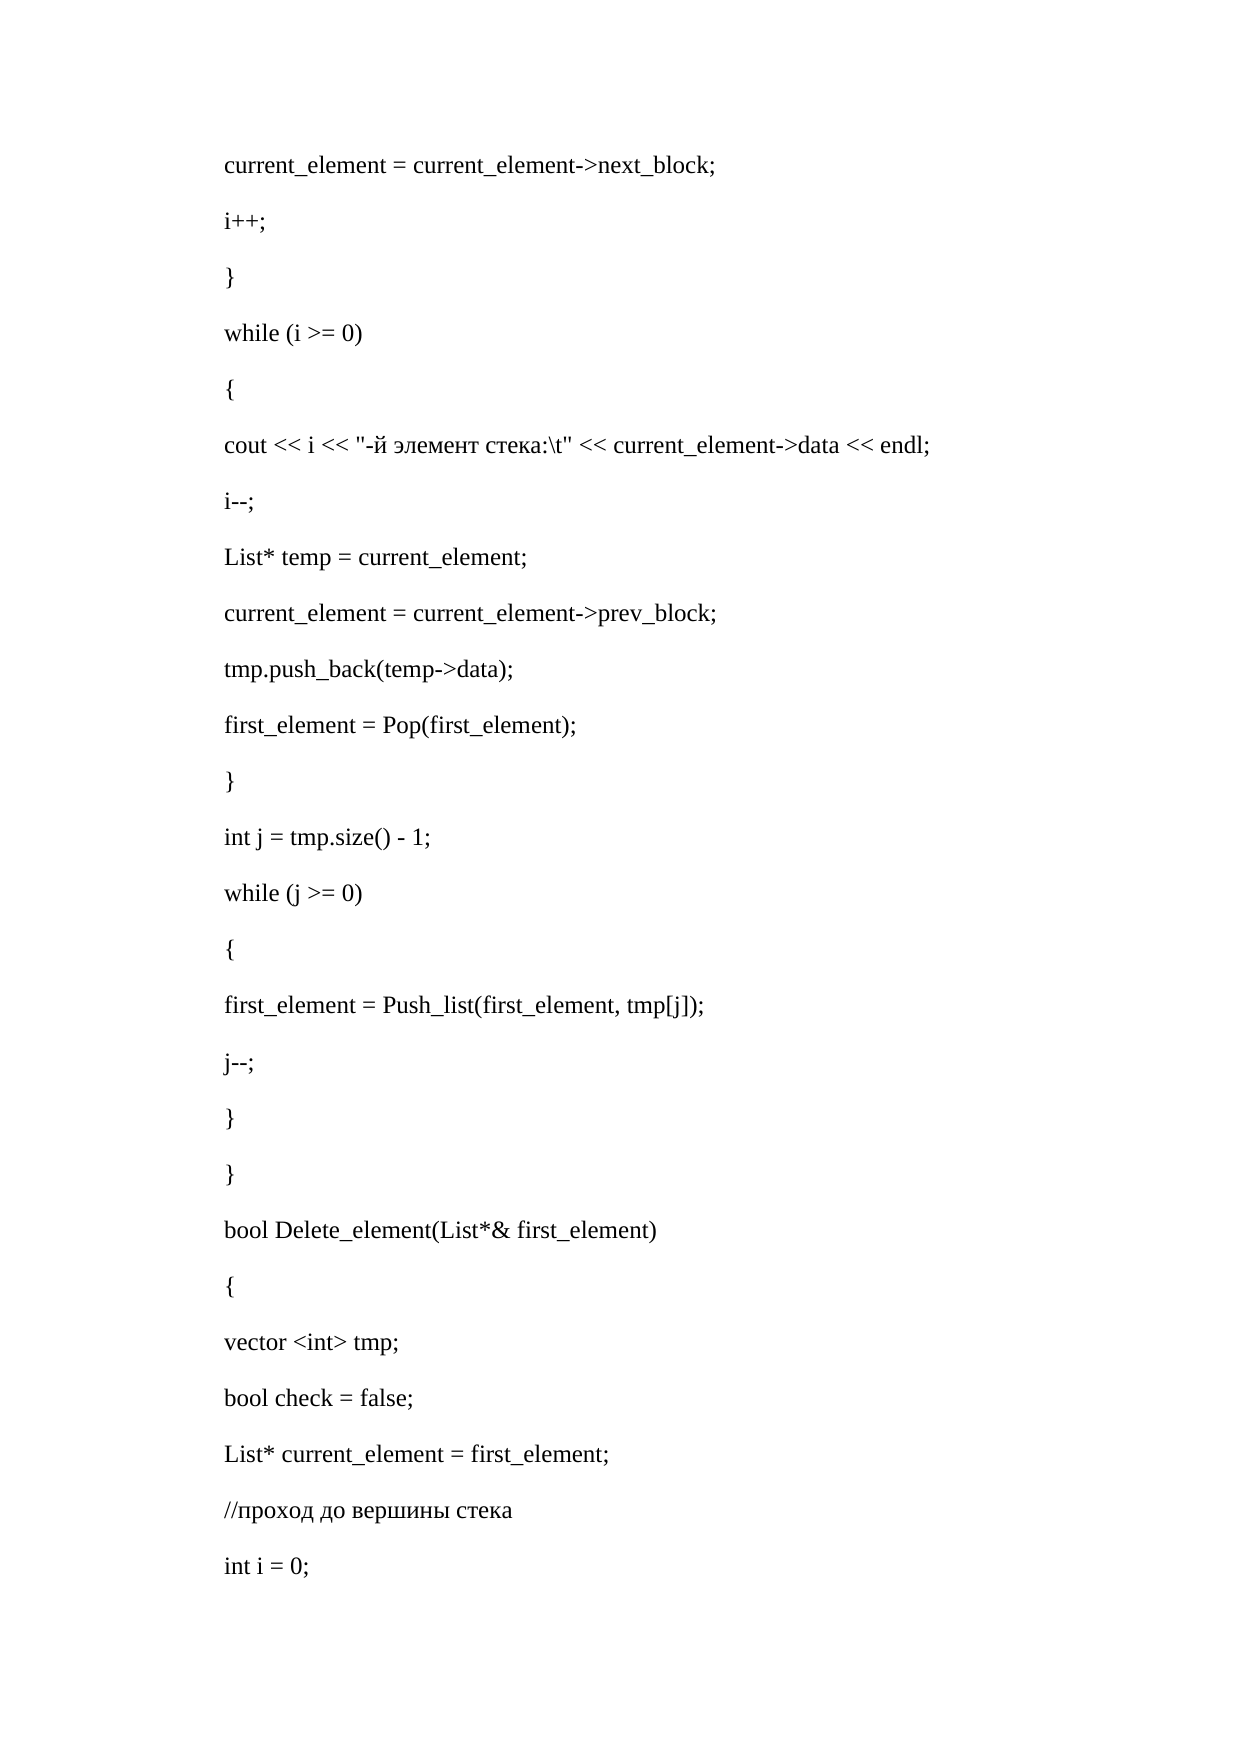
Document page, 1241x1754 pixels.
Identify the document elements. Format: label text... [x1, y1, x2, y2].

text i--; [150, 486, 1090, 515]
text } [150, 766, 1090, 795]
text int i = 0; [150, 1551, 1090, 1580]
text first_element = Push_list(first_element, tmp[j]); [150, 991, 1090, 1019]
text j--; [150, 1047, 1090, 1075]
text } [150, 1159, 1090, 1187]
text List* temp = current_element; [150, 542, 1090, 571]
text while (j >= 0) [150, 878, 1090, 907]
text bool Delete_element(List*& first_element) [150, 1215, 1090, 1243]
text tmp.push_back(temp->data); [150, 654, 1090, 683]
text while (i >= 0) [150, 318, 1090, 347]
text int j = tmp.size() - 1; [150, 822, 1090, 851]
text { [150, 1271, 1090, 1299]
text first_element = Pop(first_element); [150, 710, 1090, 739]
text { [150, 374, 1090, 403]
text { [150, 934, 1090, 963]
text List* current_element = first_element; [150, 1439, 1090, 1468]
text } [150, 1103, 1090, 1131]
text current_element = current_element->next_block; [150, 150, 1090, 179]
text cout << i << "-й элемент стека:\t" << current_element->data << endl; [150, 430, 1090, 459]
text vector <int> tmp; [150, 1327, 1090, 1356]
text current_element = current_element->prev_block; [150, 598, 1090, 627]
text i++; [150, 206, 1090, 235]
text } [150, 262, 1090, 291]
text //проход до вершины стека [150, 1495, 1090, 1524]
text bool check = false; [150, 1383, 1090, 1412]
